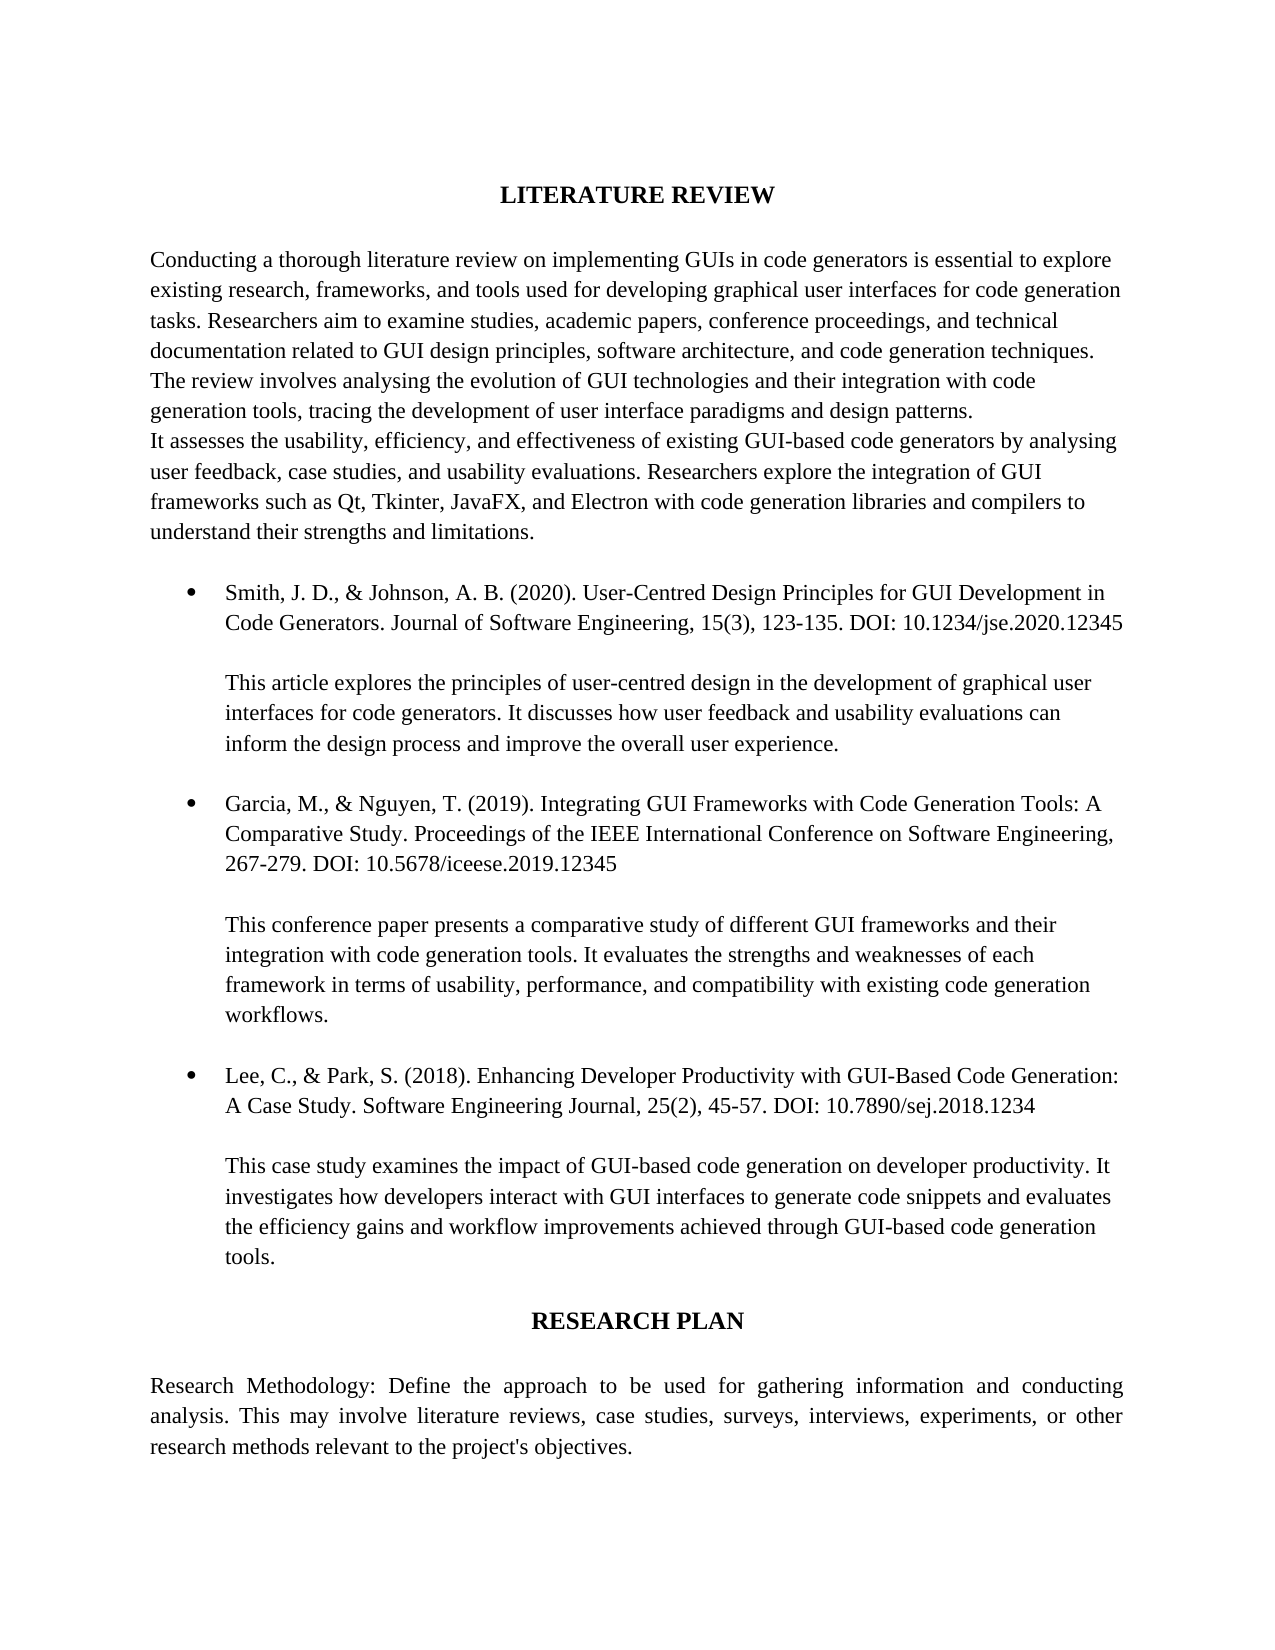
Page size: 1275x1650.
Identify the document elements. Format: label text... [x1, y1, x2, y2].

text This case study examines the impact of GUI-based code generation on developer productivity. It investigates how developers interact with GUI interfaces to generate code snippets and evaluates the efficiency gains and workflow improvements achieved through GUI-based code generation tools. [225, 1152, 1125, 1269]
text This article explores the principles of user-centred design in the development of graphical user interfaces for code generators. It discusses how user feedback and usability evaluations can inform the design process and improve the overall user experience. [225, 669, 1125, 756]
text Research Methodology: Define the approach to be used for gathering information and conducting analysis. This may involve literature reviews, case studies, surveys, interviews, experiments, or other research methods relevant to the project's objectives. [150, 1372, 1125, 1459]
text RESEARCH PLAN [150, 1306, 1125, 1335]
list Smith, J. D., & Johnson, A. B. (2020). User-Centred Design Principles for GUI Development in Code Generators. Journal of Software Engineering, 15(3), 123-135. DOI: 10.1234/jse.2020.12345 [187, 578, 1125, 635]
list Lee, C., & Park, S. (2018). Enhancing Developer Productivity with GUI-Based Code Generation: A Case Study. Software Engineering Journal, 25(2), 45-57. DOI: 10.7890/sej.2018.1234 [187, 1062, 1125, 1118]
list Garcia, M., & Nguyen, T. (2019). Integrating GUI Frameworks with Code Generation Tools: A Comparative Study. Proceedings of the IEEE International Conference on Software Engineering, 267-279. DOI: 10.5678/iceese.2019.12345 [187, 790, 1125, 877]
text LITERATURE REVIEW [150, 180, 1125, 209]
text It assesses the usability, efficiency, and effectiveness of existing GUI-based code generators by analysing user feedback, case studies, and usability evaluations. Researchers explore the integration of GUI frameworks such as Qt, Tkinter, JavaFX, and Electron with code generation libraries and compilers to understand their strengths and limitations. [150, 427, 1125, 544]
text This conference paper presents a comparative study of different GUI frameworks and their integration with code generation tools. It evaluates the strengths and weaknesses of each framework in terms of usability, performance, and compatibility with existing code generation workflows. [225, 911, 1125, 1028]
text Conducting a thorough literature review on implementing GUIs in code generators is essential to explore existing research, frameworks, and tools used for developing graphical user interfaces for code generation tasks. Researchers aim to examine studies, academic papers, conference proceedings, and technical documentation related to GUI design principles, software architecture, and code generation techniques. The review involves analysing the evolution of GUI technologies and their integration with code generation tools, tracing the development of user interface paradigms and design patterns. [150, 246, 1125, 424]
